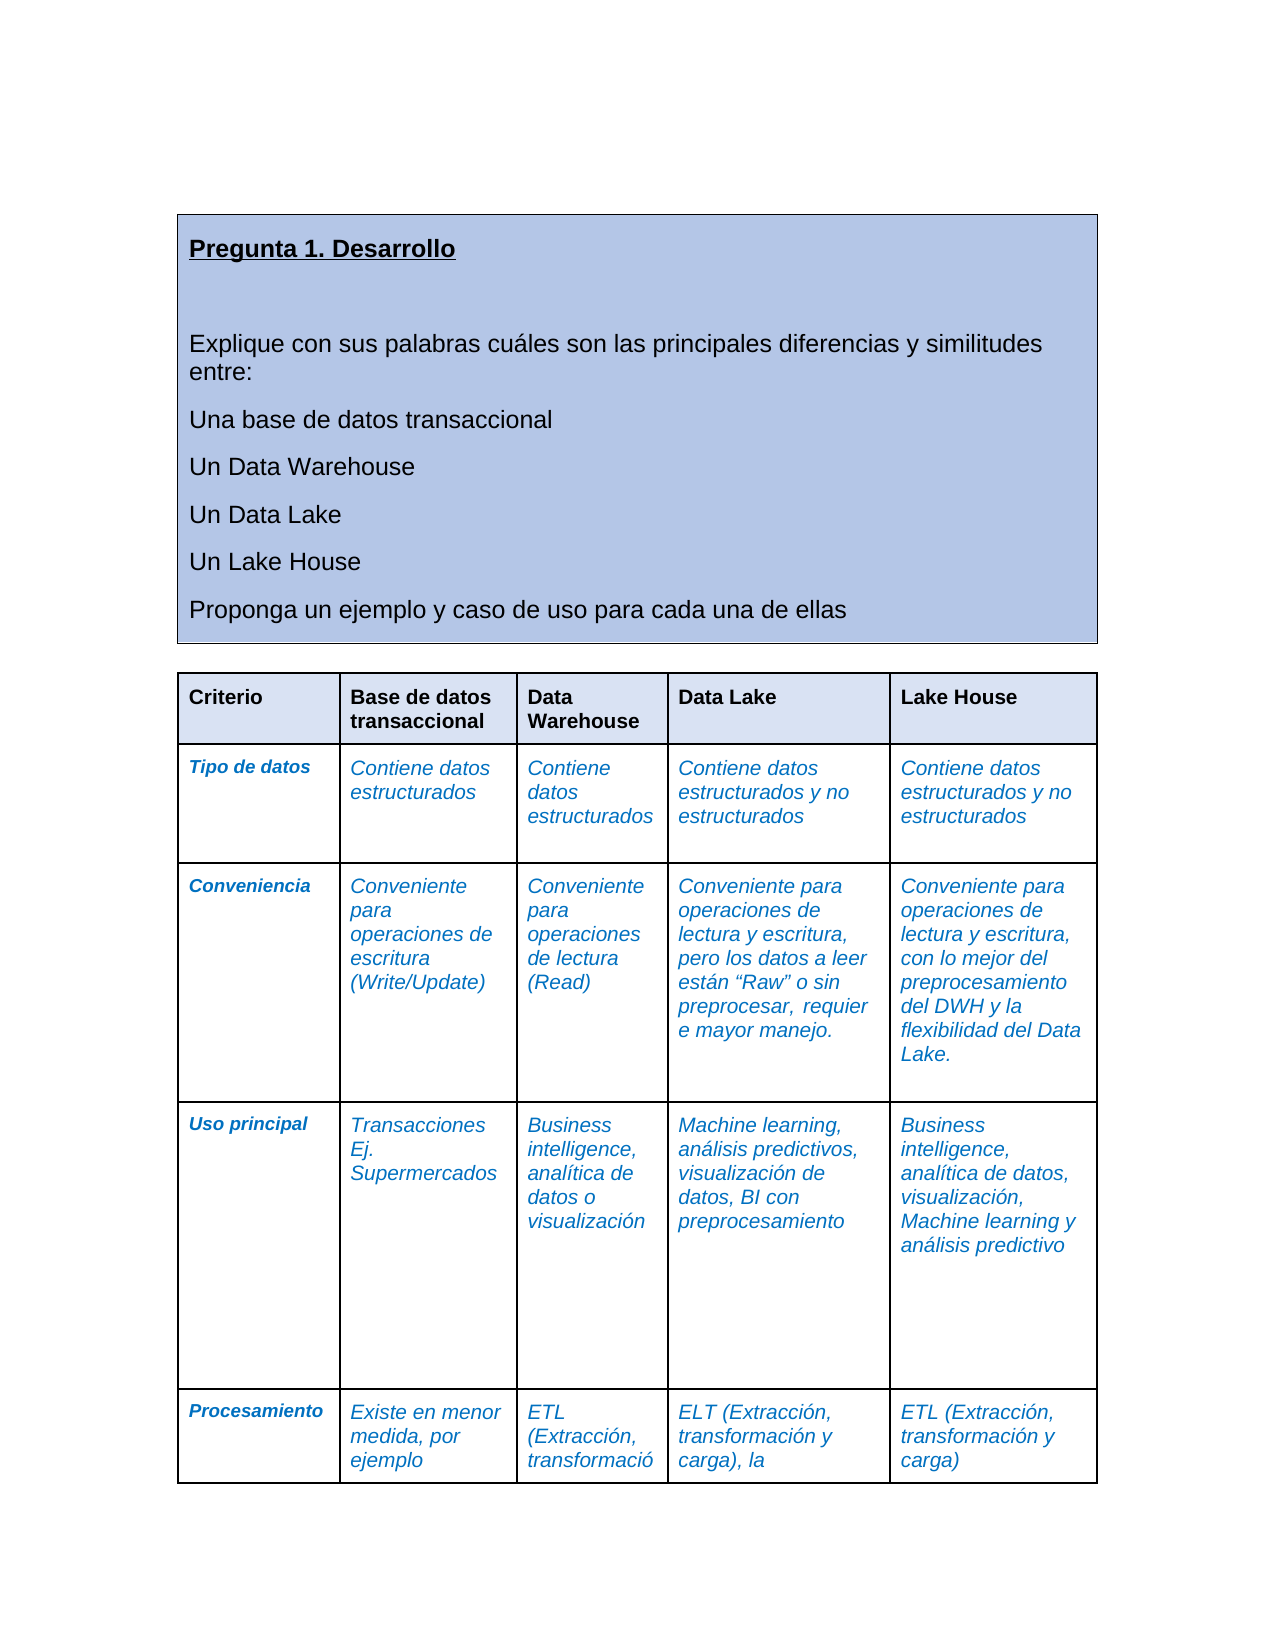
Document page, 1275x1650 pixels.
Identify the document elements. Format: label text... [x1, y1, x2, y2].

table_cell Machine learning, análisis predictivos, visualización de datos, BI con preprocesamiento [669, 1103, 889, 1387]
table_cell Business intelligence, analítica de datos o visualización [518, 1103, 667, 1387]
table_cell Contiene datos estructurados y no estructurados [891, 745, 1096, 862]
table_cell Conveniente para operaciones de lectura y escritura, pero los datos a leer están “Raw” o sin preprocesar, requiere mayor manejo. [669, 864, 889, 1101]
table_cell Contiene datos estructurados y no estructurados [669, 745, 889, 862]
table_cell Procesamiento [179, 1390, 339, 1482]
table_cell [669, 1390, 889, 1482]
table_header Pregunta 1. Desarrollo Explique con sus palabras cuáles son las principales diferencias y similitudes entre: Una base de datos transaccional Un Data Warehouse Un Data Lake Un Lake House Proponga un ejemplo y caso de uso para cada una de ellas [178, 215, 1097, 642]
table_cell Conveniente para operaciones de lectura (Read) [518, 864, 667, 1101]
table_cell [518, 1390, 667, 1482]
table_cell Uso principal [179, 1103, 339, 1387]
table_cell Contiene datos estructurados [518, 745, 667, 862]
table_cell Conveniente para operaciones de escritura (Write/Update) [341, 864, 516, 1101]
table_header Data Warehouse [518, 674, 667, 743]
table_cell Conveniencia [179, 864, 339, 1101]
table_header Base de datos transaccional [341, 674, 516, 743]
table_cell Conveniente para operaciones de lectura y escritura, con lo mejor del preprocesamiento del DWH y la flexibilidad del Data Lake. [891, 864, 1096, 1101]
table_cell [891, 1390, 1096, 1482]
table_cell Business intelligence, analítica de datos, visualización, Machine learning y análisis predictivo [891, 1103, 1096, 1387]
table_header Criterio [179, 674, 339, 743]
table_cell Contiene datos estructurados [341, 745, 516, 862]
table_cell Transacciones Ej. Supermercados [341, 1103, 516, 1387]
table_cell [341, 1390, 516, 1482]
table_header Lake House [891, 674, 1096, 743]
table_header Data Lake [669, 674, 889, 743]
table_cell Tipo de datos [179, 745, 339, 862]
